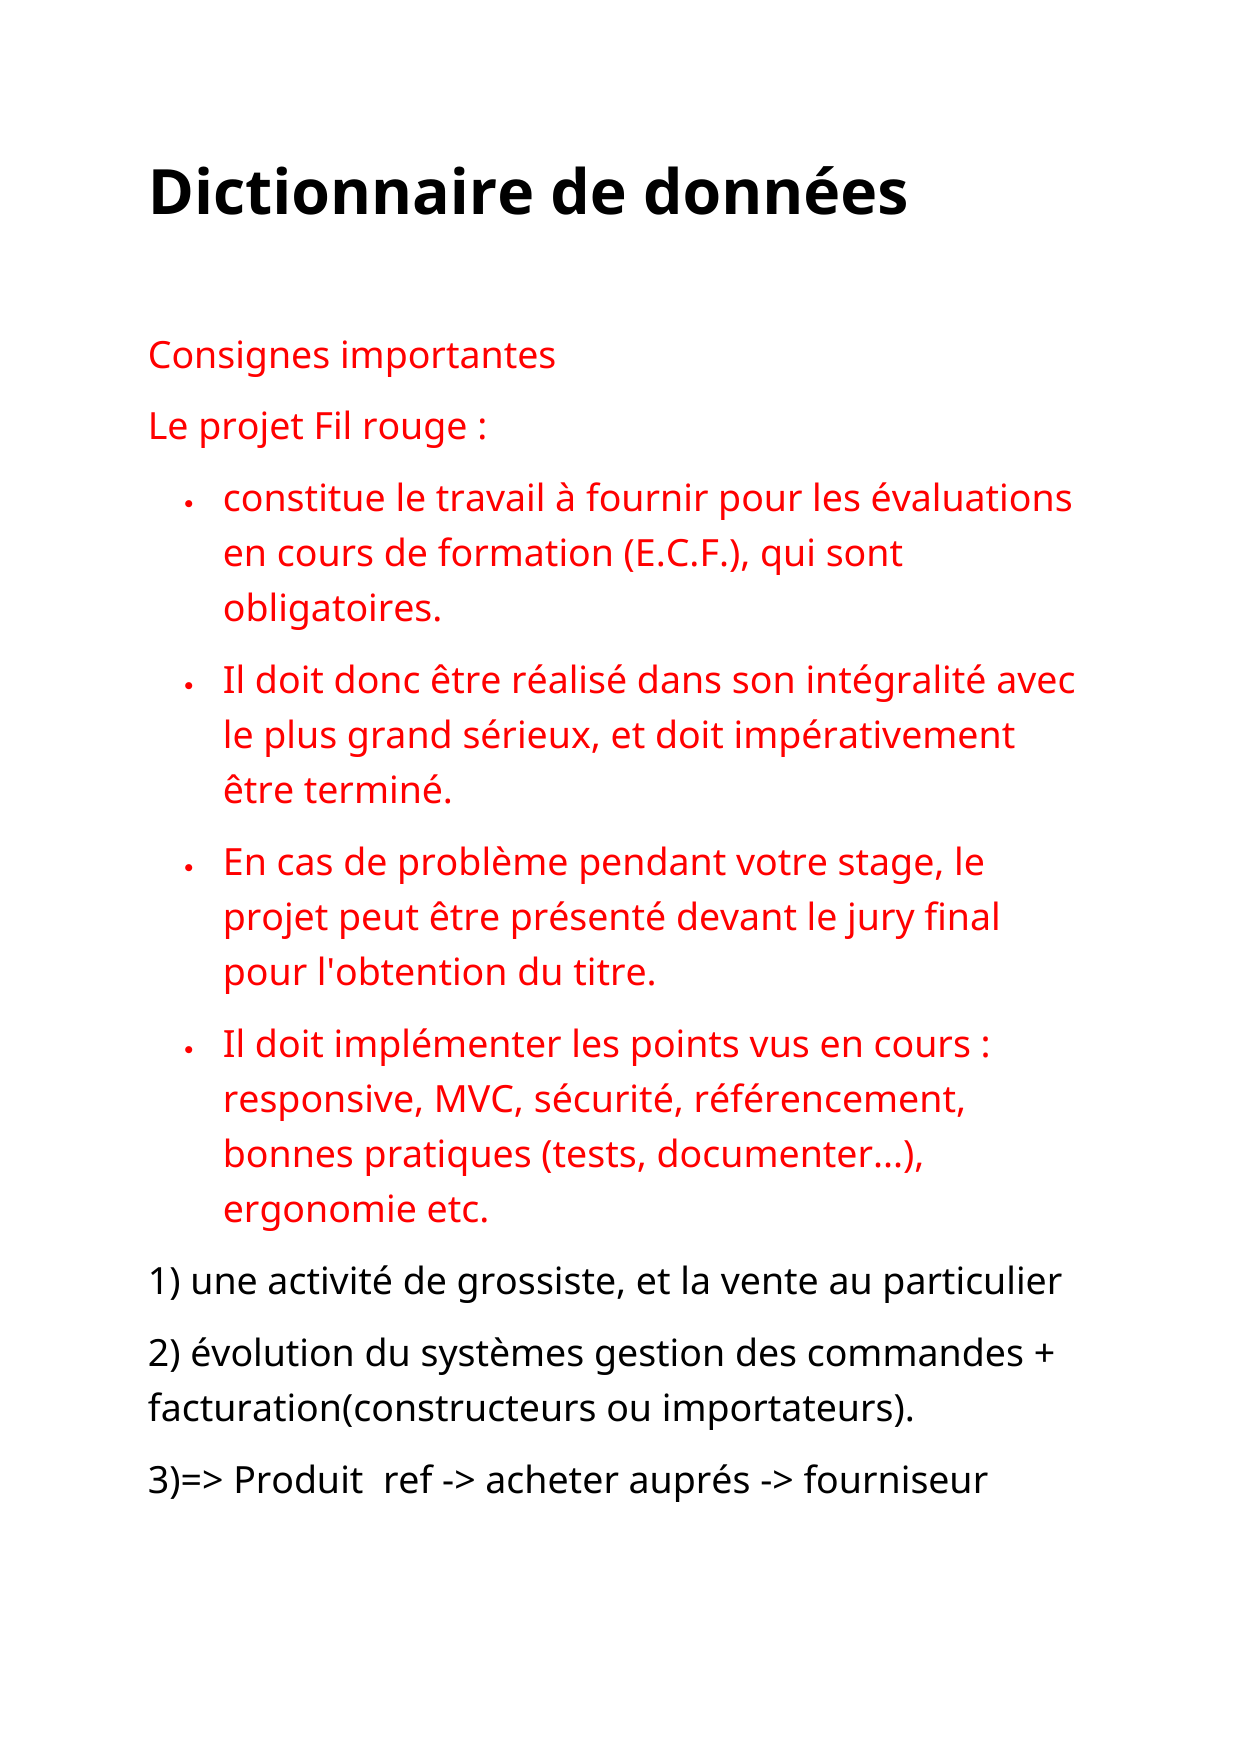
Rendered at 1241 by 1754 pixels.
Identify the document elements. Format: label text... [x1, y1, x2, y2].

text 2) évolution du systèmes gestion des commandes + facturation(constructeurs ou importateurs). [148, 1326, 1093, 1432]
text 3)=> Produit ref -> acheter auprés -> fourniseur [148, 1453, 1093, 1504]
list constitue le travail à fournir pour les évaluations en cours de formation (E.C.F.), qui sont obligatoires. [185, 471, 1093, 633]
list En cas de problème pendant votre stage, le projet peut être présenté devant le jury final pour l'obtention du titre. [185, 835, 1093, 997]
list Il doit implémenter les points vus en cours : responsive, MVC, sécurité, référencement, bonnes pratiques (tests, documenter...), ergonomie etc. [185, 1017, 1093, 1234]
text Le projet Fil rouge : [148, 400, 1093, 451]
text Consignes importantes [148, 328, 1093, 379]
list Il doit donc être réalisé dans son intégralité avec le plus grand sérieux, et doit impérativement être terminé. [185, 653, 1093, 815]
text 1) une activité de grossiste, et la vente au particulier [148, 1254, 1093, 1306]
text Dictionnaire de données [148, 148, 1093, 233]
